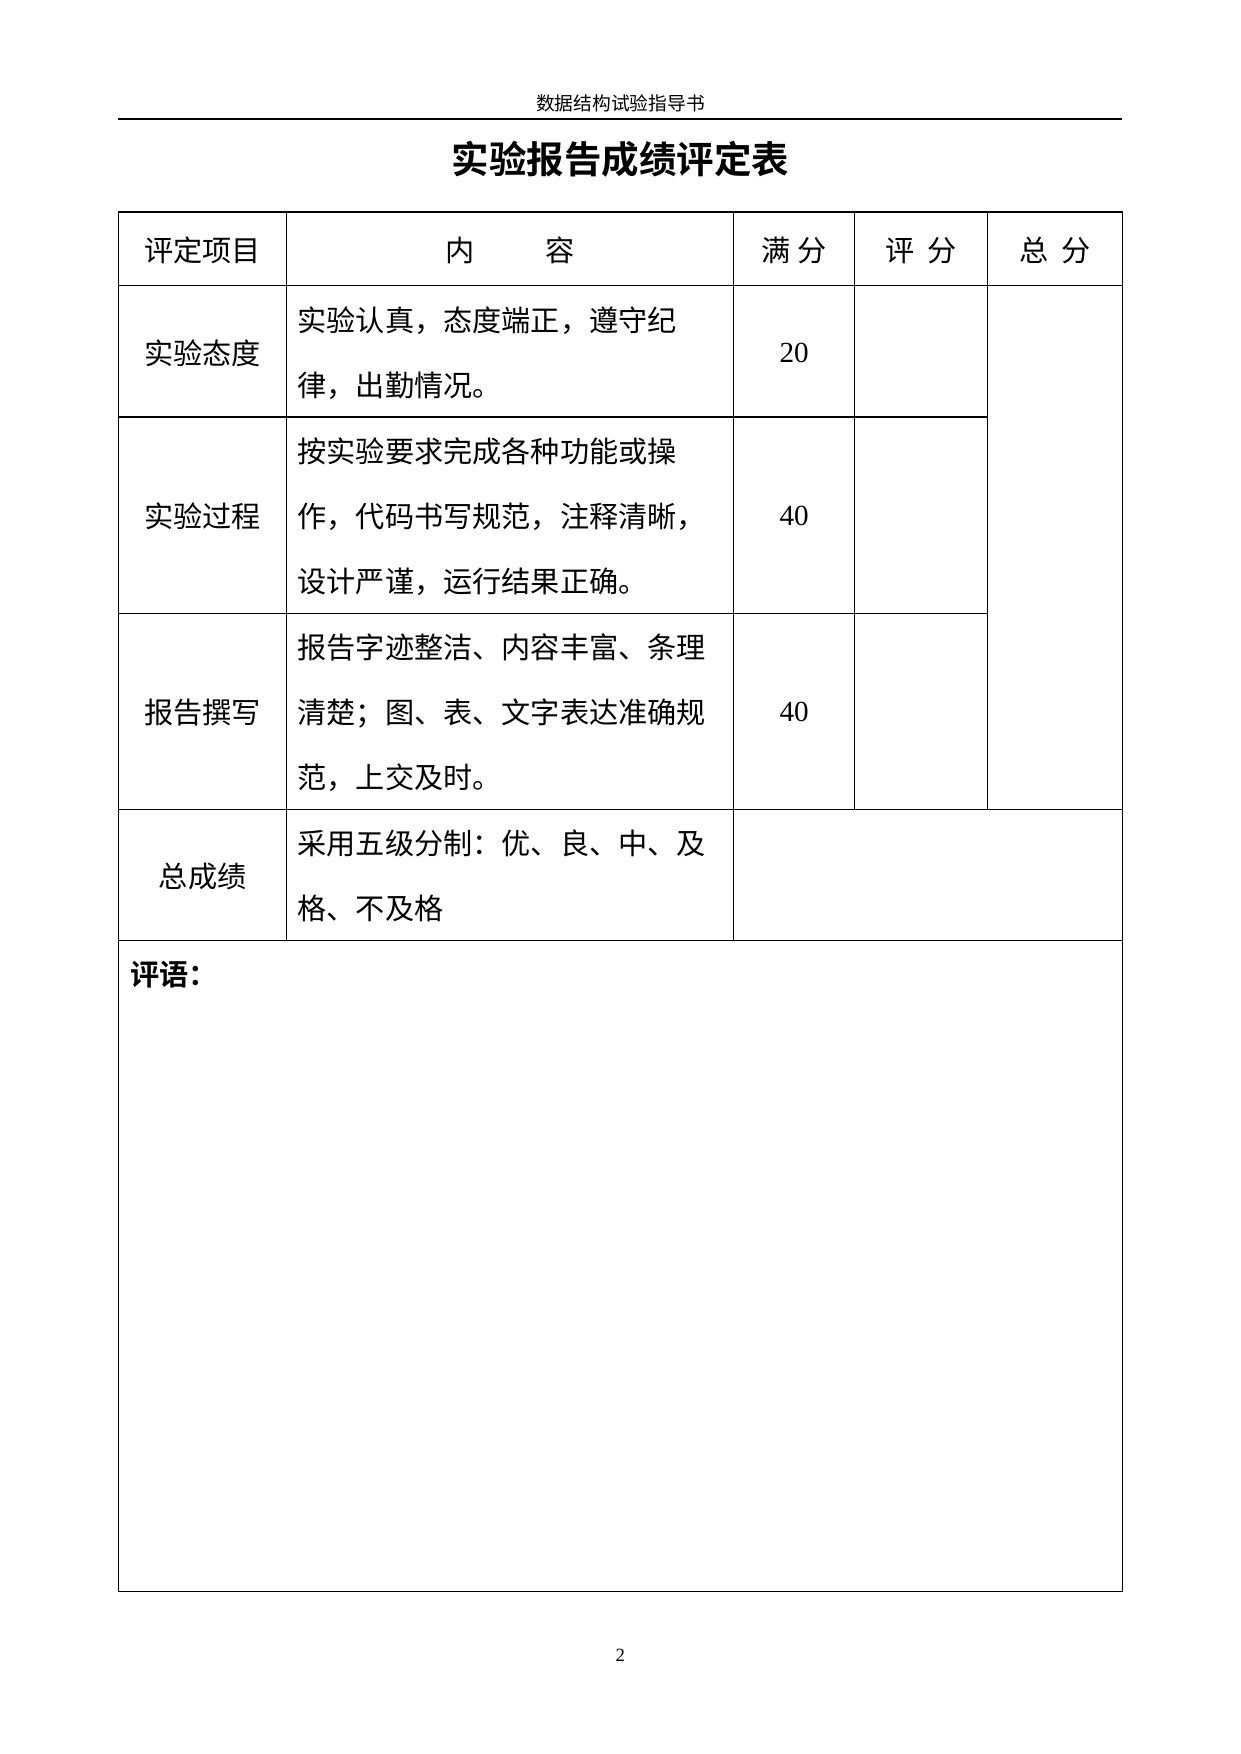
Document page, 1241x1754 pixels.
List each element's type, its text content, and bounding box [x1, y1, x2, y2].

table_header 内 容 [287, 213, 733, 285]
table_cell 总成绩 [119, 810, 286, 939]
table_cell [734, 810, 1122, 939]
table_cell 20 [734, 286, 854, 416]
table_header 总 分 [988, 213, 1122, 285]
table_cell 40 [734, 418, 854, 612]
table_header 满 分 [734, 213, 854, 285]
text 实验报告成绩评定表 [118, 130, 1122, 184]
table_cell 报告字迹整洁、内容丰富、条理清楚；图、表、文字表达准确规范，上交及时。 [287, 614, 733, 808]
table_cell [855, 286, 987, 416]
table_cell [855, 614, 987, 808]
table_cell 报告撰写 [119, 614, 286, 808]
table_cell 评语： 指导老师签字： 年 月 日 [119, 941, 1122, 1591]
table_cell [988, 286, 1122, 808]
table_cell 实验过程 [119, 418, 286, 612]
table_cell 实验认真，态度端正，遵守纪律，出勤情况。 [287, 286, 733, 416]
table_cell 按实验要求完成各种功能或操作，代码书写规范，注释清晰，设计严谨，运行结果正确。 [287, 418, 733, 612]
table_cell [855, 418, 987, 612]
table_cell 实验态度 [119, 286, 286, 416]
table_cell 采用五级分制：优、良、中、及格、不及格 [287, 810, 733, 939]
table_header 评 分 [855, 213, 987, 285]
table_header 评定项目 [119, 213, 286, 285]
table_cell 40 [734, 614, 854, 808]
